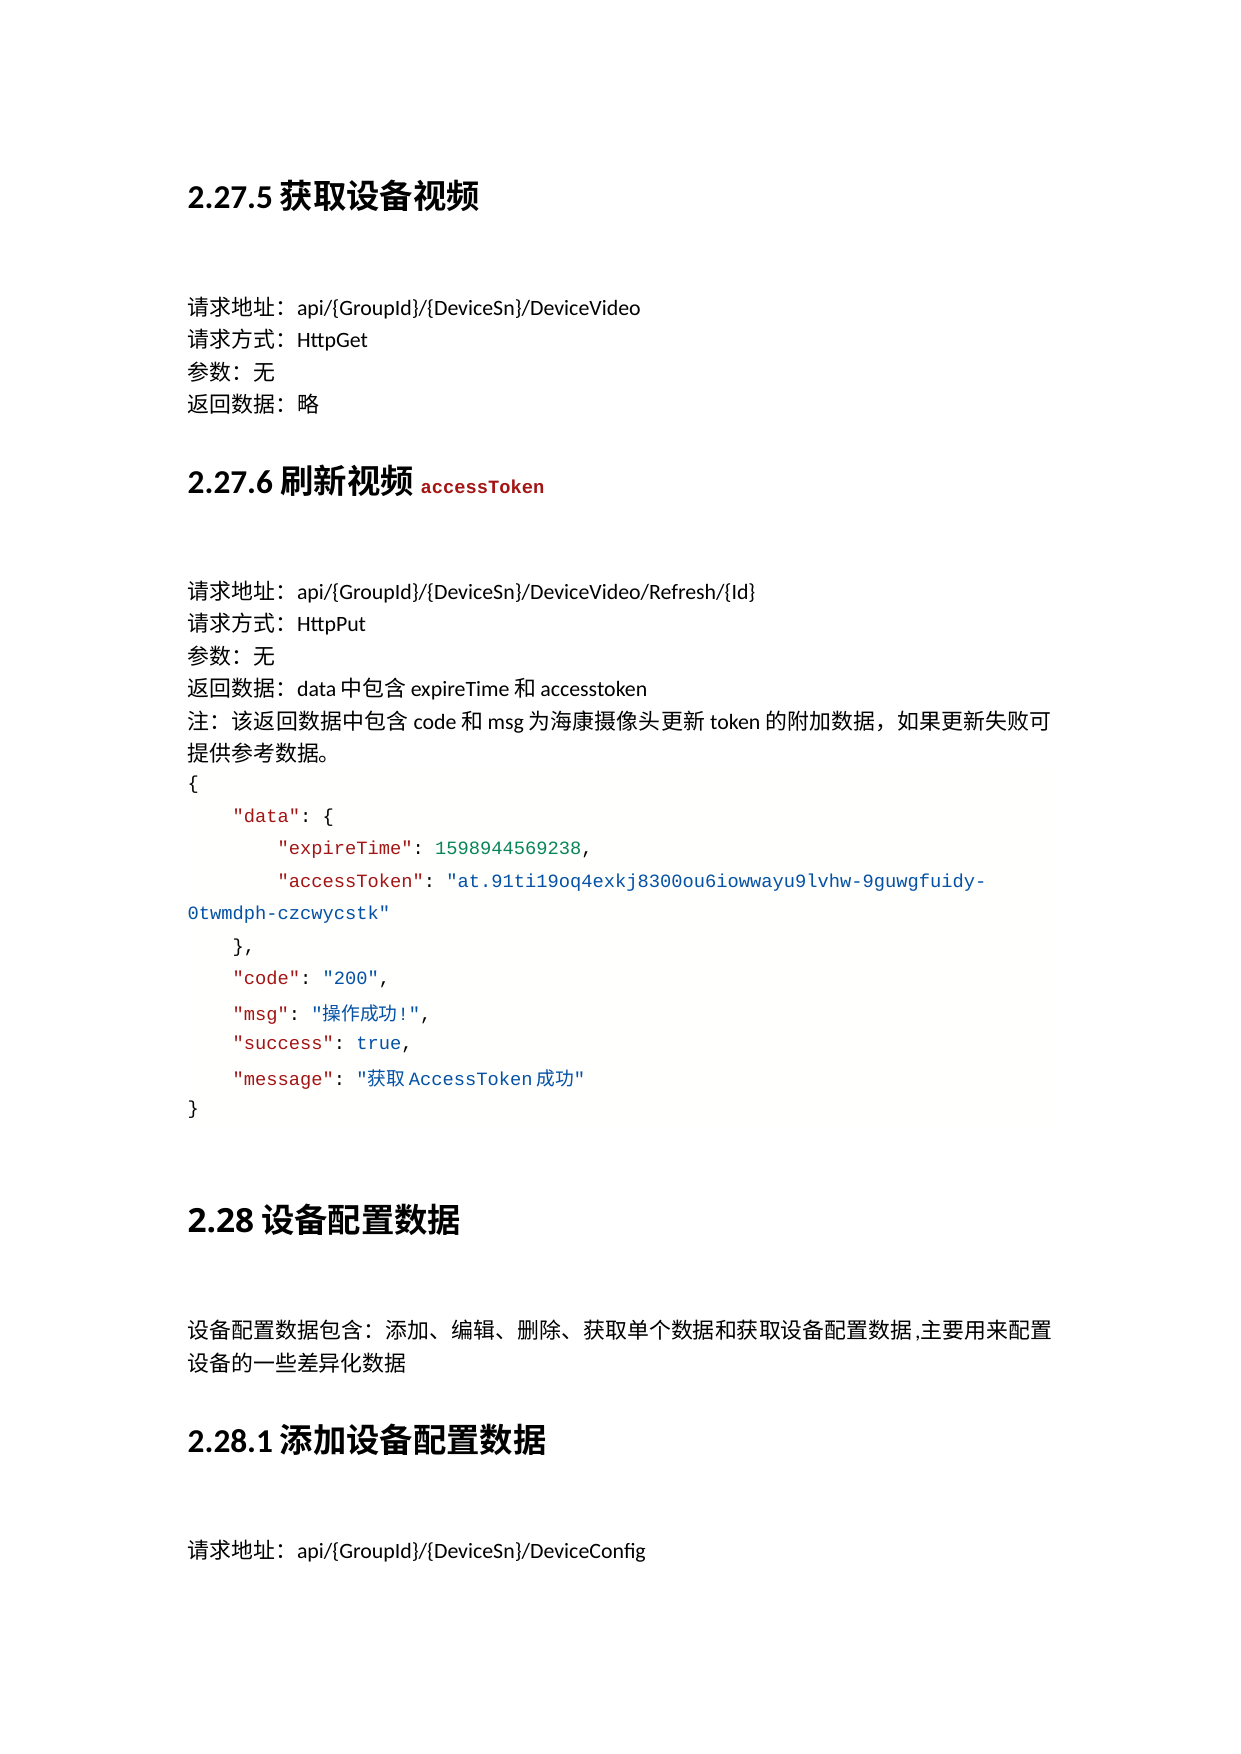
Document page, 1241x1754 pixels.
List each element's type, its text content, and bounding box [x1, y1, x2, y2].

text "code": "200", [187, 963, 1053, 996]
subtitle 2.28设备配置数据 [187, 1186, 1053, 1251]
text } [187, 1093, 1053, 1126]
text "message": "获取AccessToken成功" [187, 1061, 1053, 1093]
subtitle 2.27.6 刷新视频accessToken [187, 446, 1053, 511]
text 请求方式：HttpPut [187, 606, 1053, 638]
text "accessToken": "at.91ti19oq4exkj8300ou6iowwayu9lvhw-9guwgfuidy-0twmdph-czcwycstk" [187, 866, 1053, 931]
text 设备配置数据包含：添加、编辑、删除、获取单个数据和获取设备配置数据,主要用来配置设备的一些差异化数据 [187, 1313, 1053, 1378]
text 参数：无 [187, 638, 1053, 671]
text 请求方式：HttpGet [187, 322, 1053, 354]
subtitle 2.28.1添加设备配置数据 [187, 1405, 1053, 1470]
text "expireTime": 1598944569238, [187, 833, 1053, 866]
text 请求地址：api/{GroupId}/{DeviceSn}/DeviceConfig [187, 1532, 1053, 1565]
text 参数：无 [187, 354, 1053, 387]
text "success": true, [187, 1028, 1053, 1061]
text 请求地址：api/{GroupId}/{DeviceSn}/DeviceVideo/Refresh/{Id} [187, 573, 1053, 606]
text 请求地址：api/{GroupId}/{DeviceSn}/DeviceVideo [187, 289, 1053, 322]
subtitle 2.27.5获取设备视频 [187, 162, 1053, 227]
text 返回数据：data中包含expireTime和accesstoken [187, 671, 1053, 703]
text "msg": "操作成功!", [187, 996, 1053, 1028]
text }, [187, 931, 1053, 963]
text "data": { [187, 801, 1053, 833]
text 注：该返回数据中包含code和msg为海康摄像头更新token的附加数据，如果更新失败可提供参考数据。 [187, 703, 1053, 768]
text { [187, 768, 1053, 801]
text 返回数据：略 [187, 387, 1053, 419]
